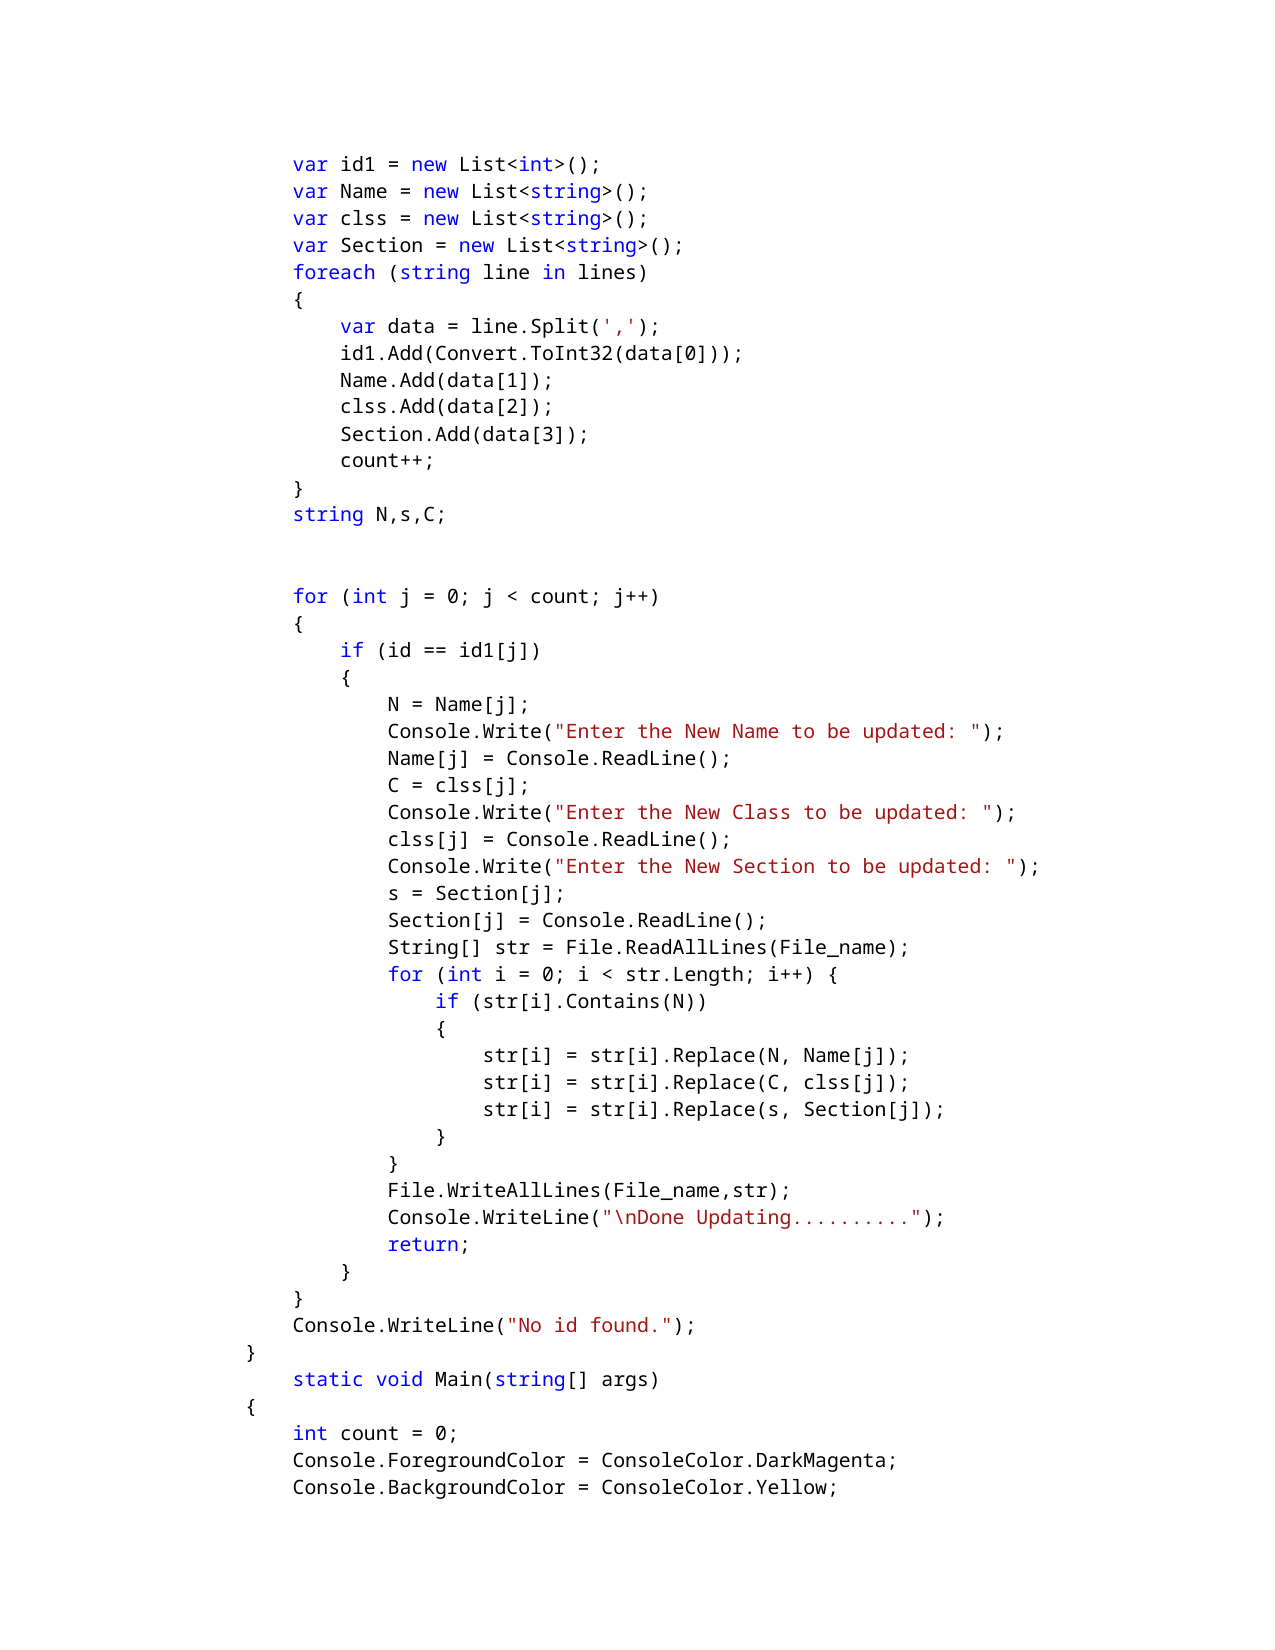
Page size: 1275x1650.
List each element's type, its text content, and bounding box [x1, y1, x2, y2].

text if (id == id1[j]) [150, 637, 1125, 664]
text Console.ForegroundColor = ConsoleColor.DarkMagenta; [150, 1446, 1125, 1473]
text clss[j] = Console.ReadLine(); [150, 826, 1125, 852]
text { [150, 1392, 1125, 1419]
text { [150, 285, 1125, 312]
text Console.WriteLine("\nDone Updating.........."); [150, 1203, 1125, 1230]
text } [150, 1149, 1125, 1176]
text Console.Write("Enter the New Name to be updated: "); [150, 718, 1125, 744]
text Section[j] = Console.ReadLine(); [150, 906, 1125, 933]
text } [150, 1257, 1125, 1284]
text Name[j] = Console.ReadLine(); [150, 744, 1125, 772]
text Console.WriteLine("No id found."); [150, 1311, 1125, 1338]
text } [150, 1284, 1125, 1311]
text var clss = new List<string>(); [150, 204, 1125, 231]
text { [150, 1014, 1125, 1041]
text id1.Add(Convert.ToInt32(data[0])); [150, 339, 1125, 366]
text var id1 = new List<int>(); [150, 150, 1125, 177]
text Name.Add(data[1]); [150, 366, 1125, 393]
text int count = 0; [150, 1419, 1125, 1446]
text { [150, 664, 1125, 691]
text for (int i = 0; i < str.Length; i++) { [150, 960, 1125, 987]
text String[] str = File.ReadAllLines(File_name); [150, 933, 1125, 960]
text var Section = new List<string>(); [150, 231, 1125, 258]
text Console.BackgroundColor = ConsoleColor.Yellow; [150, 1473, 1125, 1500]
text N = Name[j]; [150, 691, 1125, 718]
text } [150, 474, 1125, 501]
text for (int j = 0; j < count; j++) [150, 583, 1125, 610]
text var data = line.Split(','); [150, 312, 1125, 339]
text str[i] = str[i].Replace(C, clss[j]); [150, 1068, 1125, 1095]
text string N,s,C; [150, 501, 1125, 528]
text } [150, 1338, 1125, 1365]
text Console.Write("Enter the New Class to be updated: "); [150, 798, 1125, 826]
text static void Main(string[] args) [150, 1365, 1125, 1392]
text clss.Add(data[2]); [150, 393, 1125, 420]
text var Name = new List<string>(); [150, 177, 1125, 204]
text str[i] = str[i].Replace(N, Name[j]); [150, 1041, 1125, 1068]
text { [150, 610, 1125, 637]
text count++; [150, 447, 1125, 474]
text str[i] = str[i].Replace(s, Section[j]); [150, 1095, 1125, 1122]
text C = clss[j]; [150, 772, 1125, 798]
text Section.Add(data[3]); [150, 420, 1125, 447]
text return; [150, 1230, 1125, 1257]
text File.WriteAllLines(File_name,str); [150, 1176, 1125, 1203]
text s = Section[j]; [150, 879, 1125, 906]
text foreach (string line in lines) [150, 258, 1125, 285]
text } [150, 1122, 1125, 1149]
text Console.Write("Enter the New Section to be updated: "); [150, 852, 1125, 879]
text if (str[i].Contains(N)) [150, 987, 1125, 1014]
